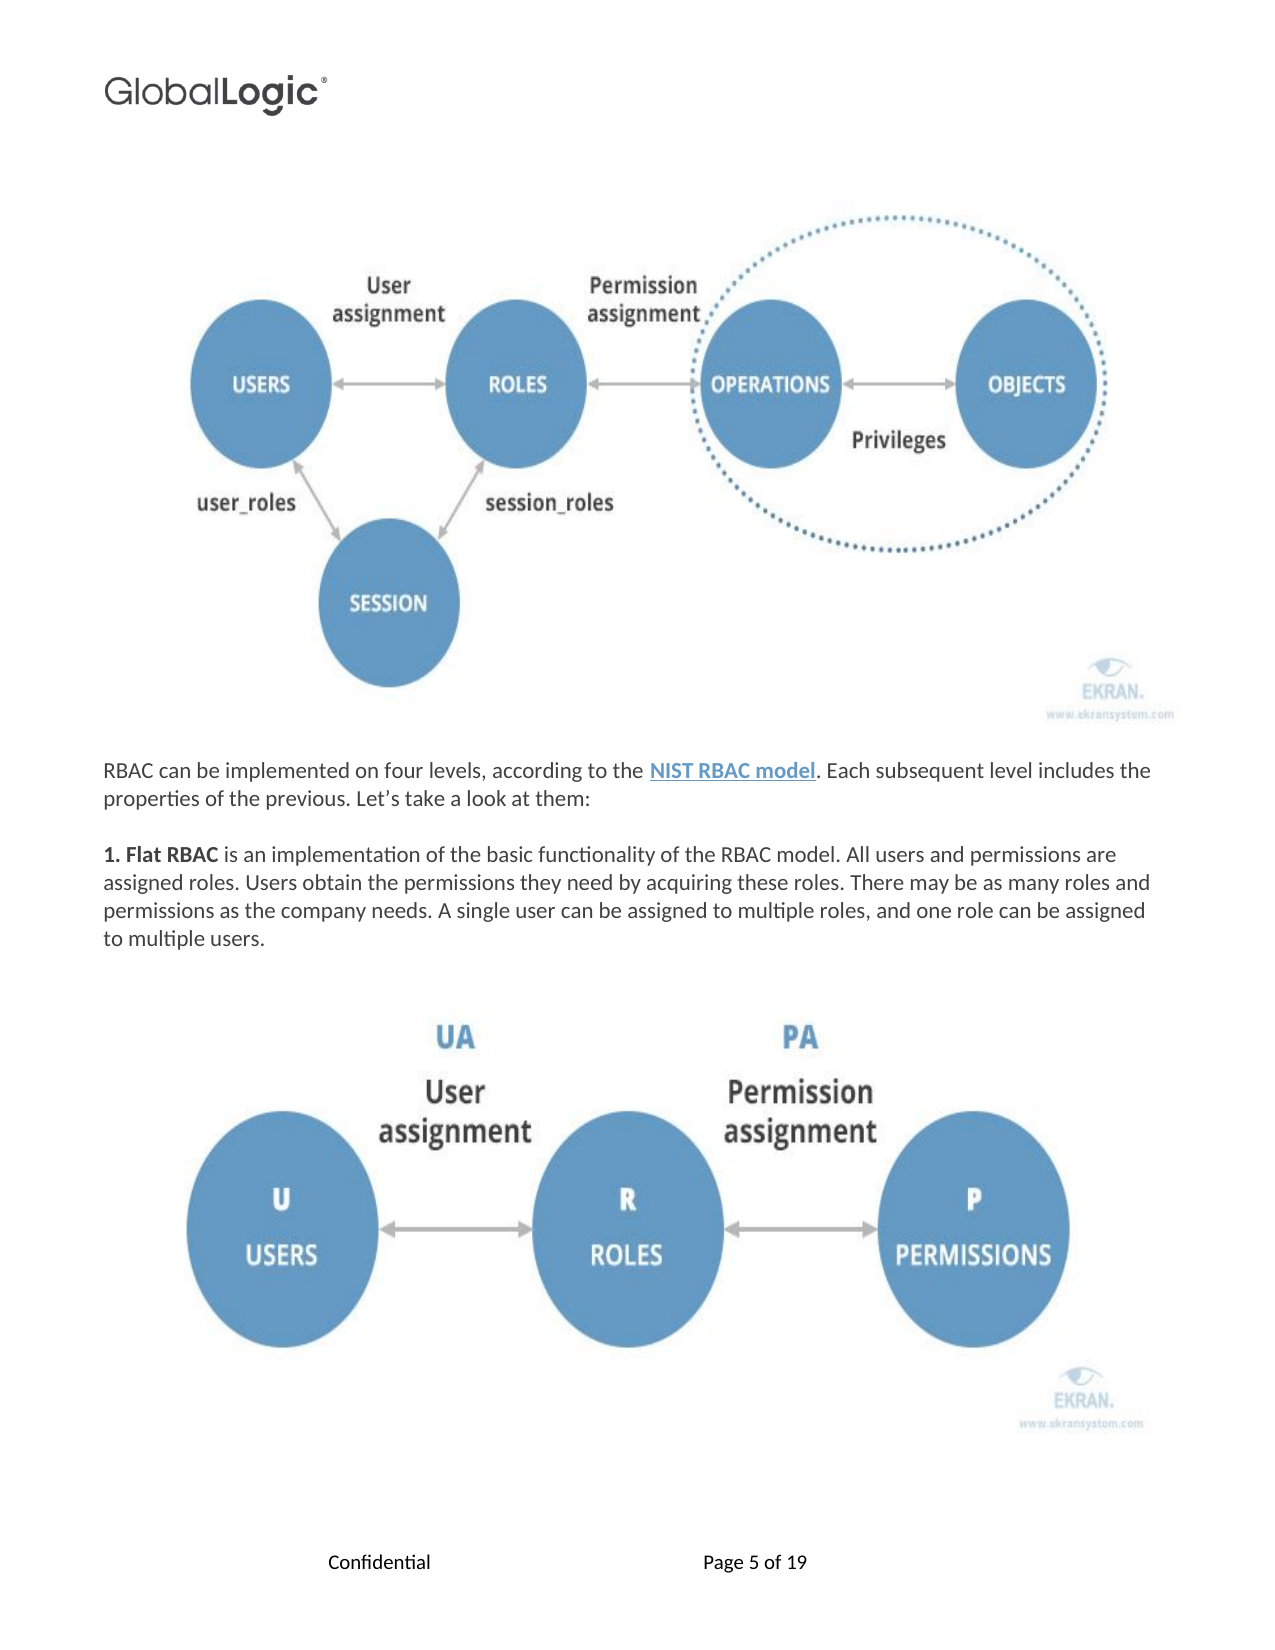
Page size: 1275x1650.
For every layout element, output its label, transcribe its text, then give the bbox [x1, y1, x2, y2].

picture [103, 75, 329, 117]
picture [103, 178, 1182, 725]
text 1. Flat RBAC is an implementation of the basic functionality of the RBAC model. All users and permissions are assigned roles. Users obtain the permissions they need by acquiring these roles. There may be as many roles and permissions as the company needs. A single user can be assigned to multiple roles, and one role can be assigned to multiple users. [103, 840, 1162, 952]
picture [103, 983, 1151, 1434]
text RBAC can be implemented on four levels, according to the NIST RBAC model. Each subsequent level includes the properties of the previous. Let’s take a look at them: [103, 756, 1162, 812]
